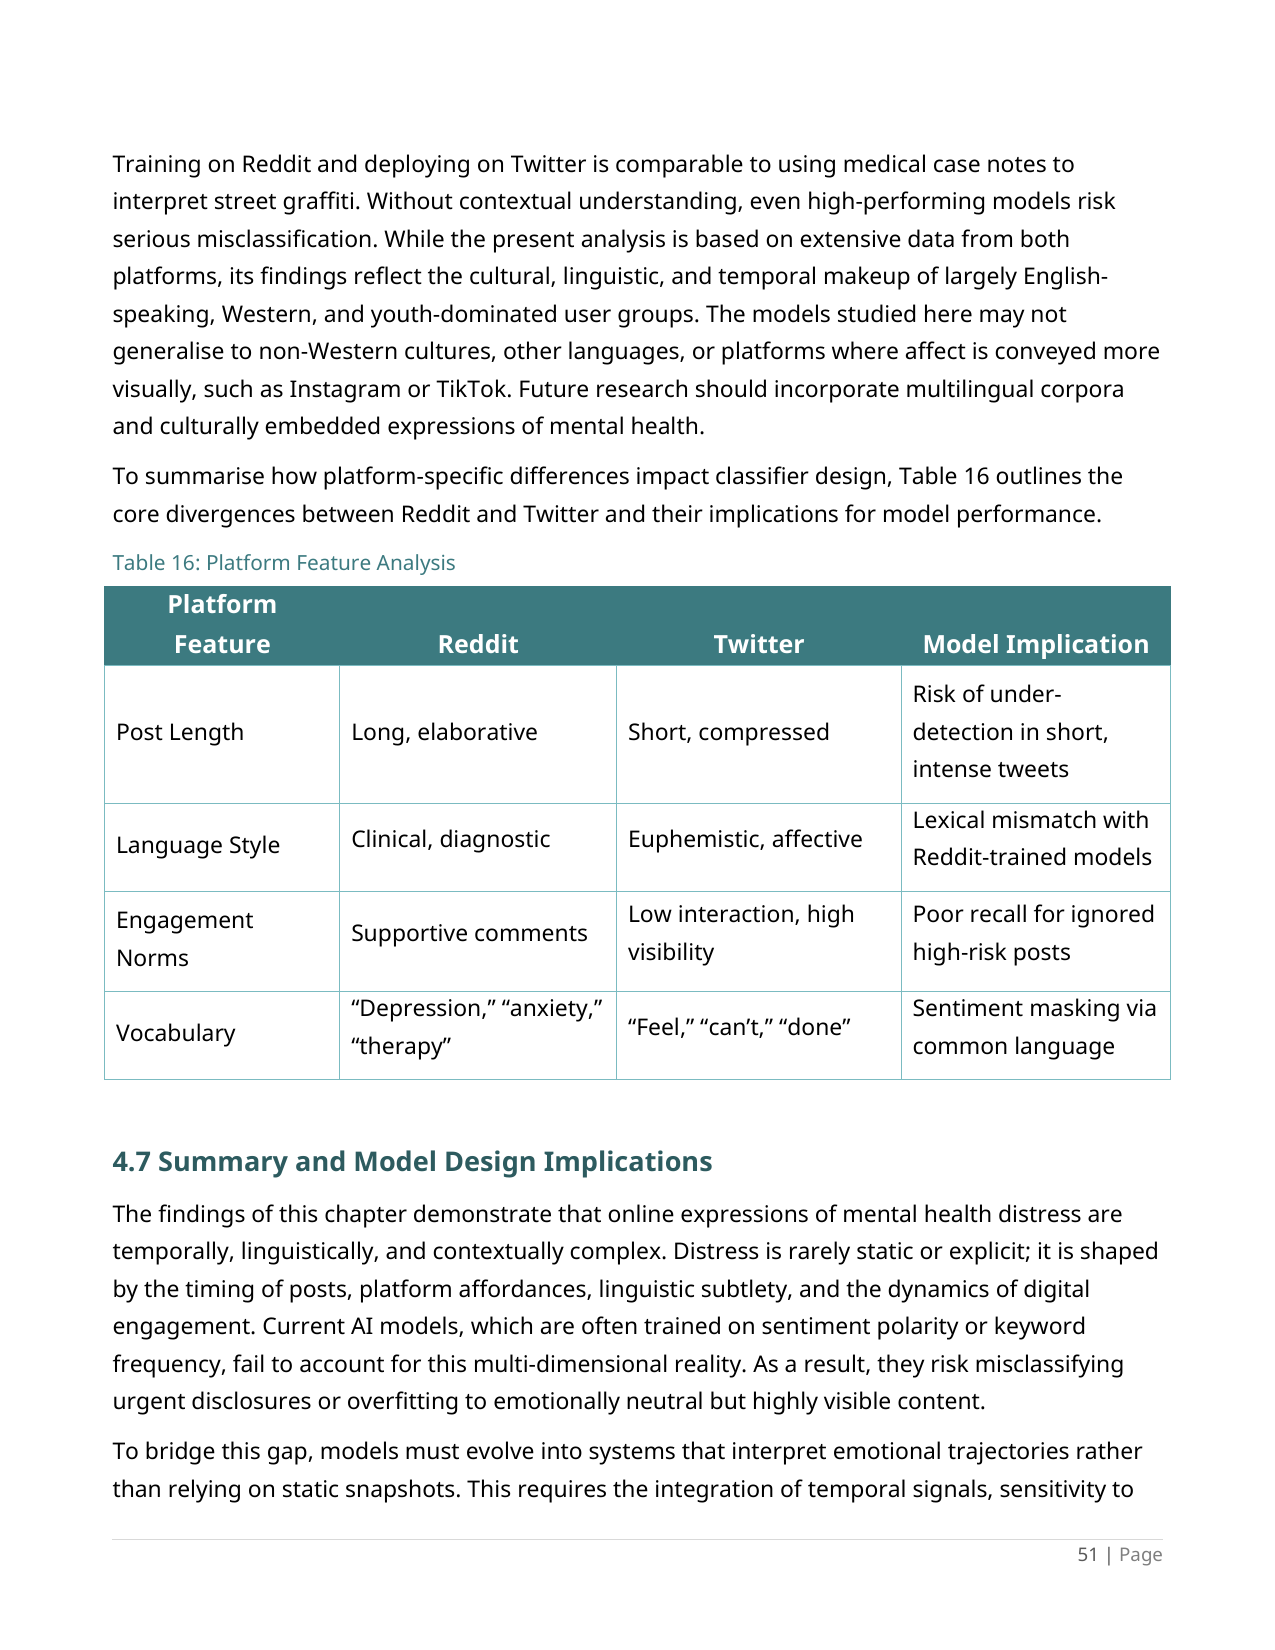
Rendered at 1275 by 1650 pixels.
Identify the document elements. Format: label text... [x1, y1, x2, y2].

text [112, 1435, 1163, 1504]
table_cell Engagement Norms [105, 892, 339, 991]
table_cell Risk of under-detection in short, intense tweets [902, 666, 1170, 803]
table_cell “Depression,” “anxiety,” “therapy” [340, 992, 616, 1079]
table_cell Short, compressed [617, 666, 901, 803]
subtitle 4.7 Summary and Model Design Implications [112, 1143, 1163, 1180]
table_cell Clinical, diagnostic [340, 804, 616, 891]
text To summarise how platform-specific differences impact classifier design, Table 16 outlines the core divergences between Reddit and Twitter and their implications for model performance. [112, 460, 1163, 529]
table_header Reddit [340, 587, 616, 665]
table_cell Poor recall for ignored high-risk posts [902, 892, 1170, 991]
table_cell Language Style [105, 804, 339, 891]
table_header Twitter [617, 587, 901, 665]
table_cell Long, elaborative [340, 666, 616, 803]
text Training on Reddit and deploying on Twitter is comparable to using medical case notes to interpret street graffiti. Without contextual understanding, even high-performing models risk serious misclassification. While the present analysis is based on extensive data from both platforms, its findings reflect the cultural, linguistic, and temporal makeup of largely English-speaking, Western, and youth-dominated user groups. The models studied here may not generalise to non-Western cultures, other languages, or platforms where affect is conveyed more visually, such as Instagram or TikTok. Future research should incorporate multilingual corpora and culturally embedded expressions of mental health. [112, 148, 1163, 441]
text Table 16: Platform Feature Analysis [112, 548, 1163, 576]
table_cell Vocabulary [105, 992, 339, 1079]
table_cell Lexical mismatch with Reddit-trained models [902, 804, 1170, 891]
table_header Platform Feature [105, 587, 339, 665]
table_cell Low interaction, high visibility [617, 892, 901, 991]
table_cell Post Length [105, 666, 339, 803]
table_header Model Implication [902, 587, 1170, 665]
table_cell Sentiment masking via common language [902, 992, 1170, 1079]
table_cell Euphemistic, affective [617, 804, 901, 891]
text The findings of this chapter demonstrate that online expressions of mental health distress are temporally, linguistically, and contextually complex. Distress is rarely static or explicit; it is shaped by the timing of posts, platform affordances, linguistic subtlety, and the dynamics of digital engagement. Current AI models, which are often trained on sentiment polarity or keyword frequency, fail to account for this multi-dimensional reality. As a result, they risk misclassifying urgent disclosures or overfitting to emotionally neutral but highly visible content. [112, 1198, 1163, 1416]
table_cell Supportive comments [340, 892, 616, 991]
table_cell “Feel,” “can’t,” “done” [617, 992, 901, 1079]
